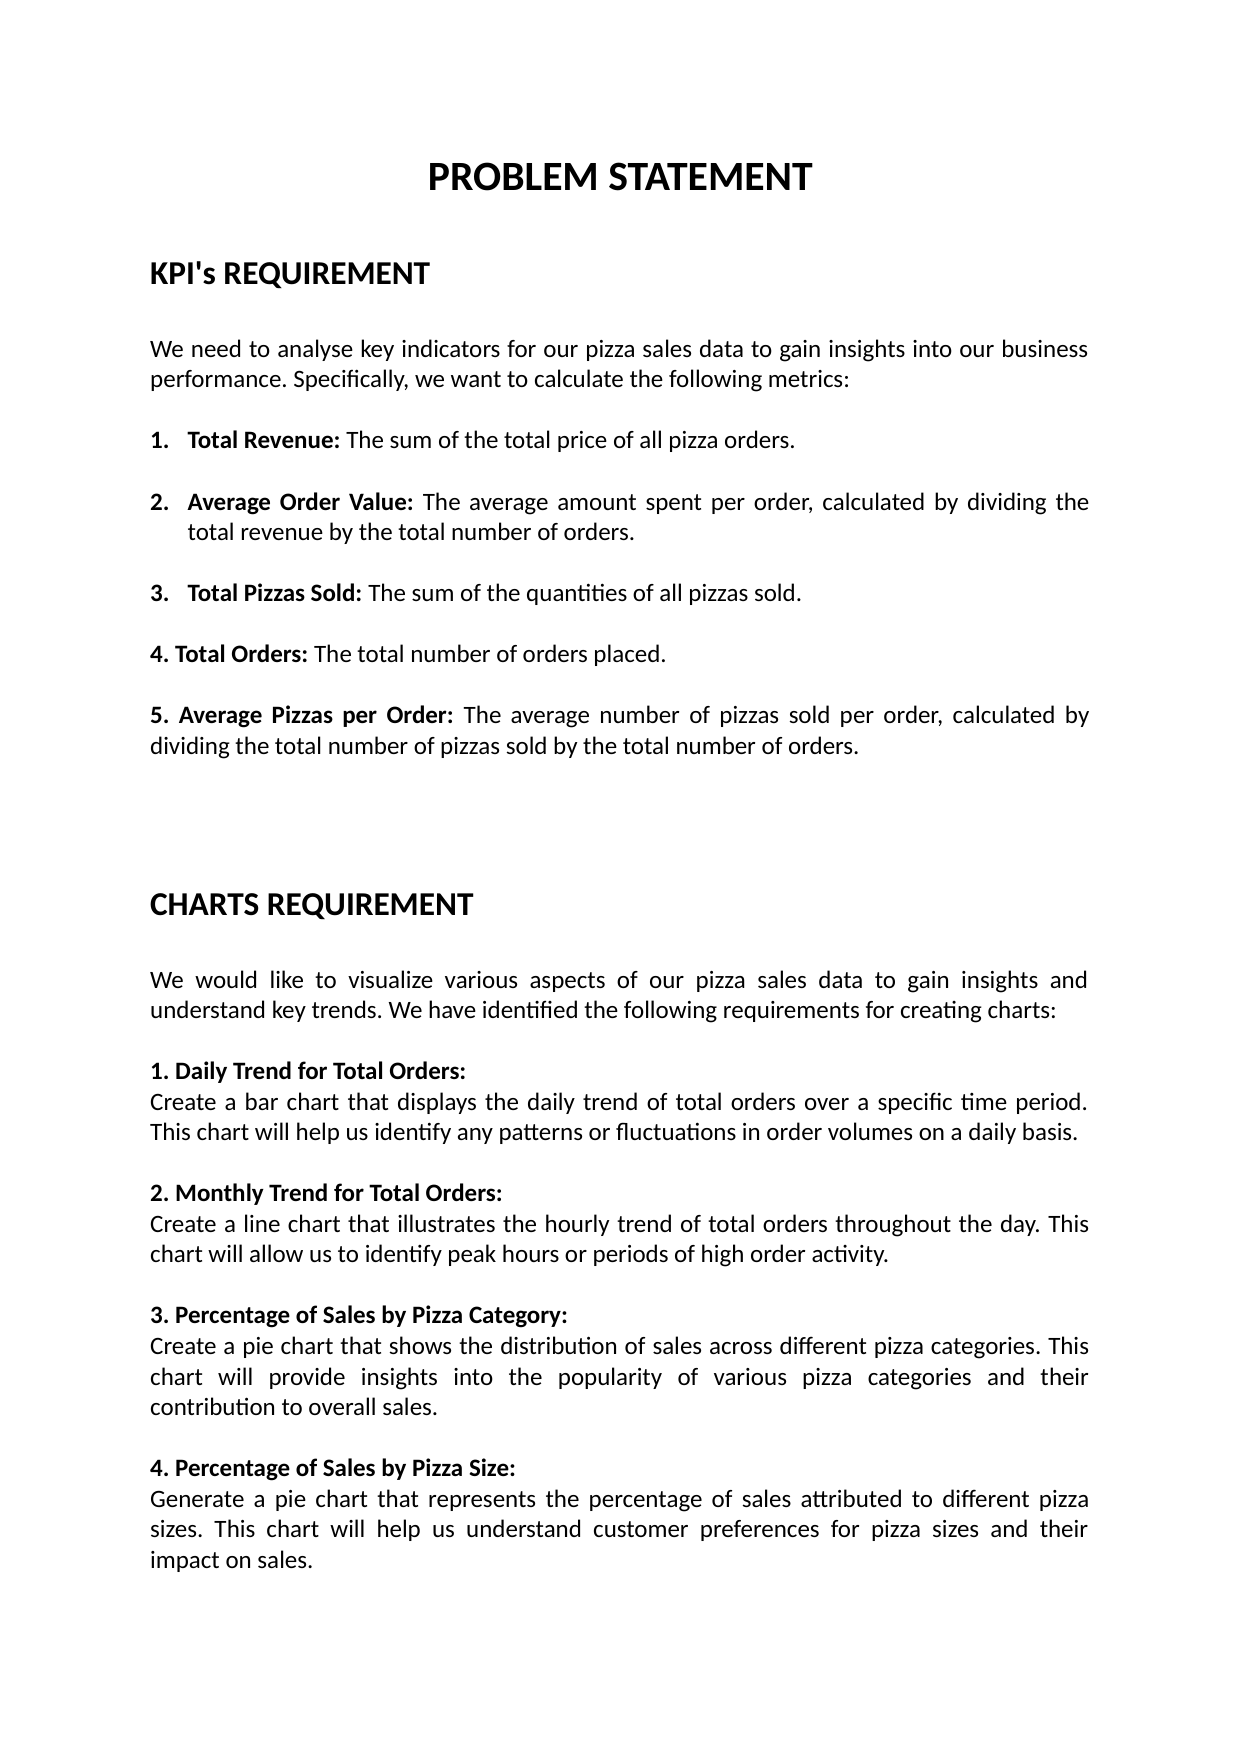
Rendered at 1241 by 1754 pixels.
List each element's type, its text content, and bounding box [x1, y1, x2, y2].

text 4. Total Orders: The total number of orders placed. [150, 638, 1090, 669]
text We need to analyse key indicators for our pizza sales data to gain insights into our business performance. Specifically, we want to calculate the following metrics: [150, 333, 1090, 394]
list Total Revenue: The sum of the total price of all pizza orders. [150, 425, 1090, 455]
list Total Pizzas Sold: The sum of the quantities of all pizzas sold. [150, 577, 1090, 608]
text Generate a pie chart that represents the percentage of sales attributed to different pizza sizes. This chart will help us understand customer preferences for pizza sizes and their impact on sales. [150, 1483, 1090, 1574]
text 5. Average Pizzas per Order: The average number of pizzas sold per order, calculated by dividing the total number of pizzas sold by the total number of orders. [150, 699, 1090, 760]
list Average Order Value: The average amount spent per order, calculated by dividing the total revenue by the total number of orders. [150, 486, 1090, 547]
text Create a bar chart that displays the daily trend of total orders over a specific time period. This chart will help us identify any patterns or fluctuations in order volumes on a daily basis. [150, 1086, 1090, 1147]
text We would like to visualize various aspects of our pizza sales data to gain insights and understand key trends. We have identified the following requirements for creating charts: [150, 964, 1090, 1025]
text 2. Monthly Trend for Total Orders: [150, 1178, 1090, 1208]
text PROBLEM STATEMENT [150, 150, 1090, 201]
text 3. Percentage of Sales by Pizza Category: [150, 1300, 1090, 1330]
text 1. Daily Trend for Total Orders: [150, 1056, 1090, 1086]
text Create a pie chart that shows the distribution of sales across different pizza categories. This chart will provide insights into the popularity of various pizza categories and their contribution to overall sales. [150, 1330, 1090, 1422]
text 4. Percentage of Sales by Pizza Size: [150, 1452, 1090, 1483]
text KPI's REQUIREMENT [150, 252, 1090, 292]
text CHARTS REQUIREMENT [150, 882, 1090, 923]
text Create a line chart that illustrates the hourly trend of total orders throughout the day. This chart will allow us to identify peak hours or periods of high order activity. [150, 1208, 1090, 1269]
